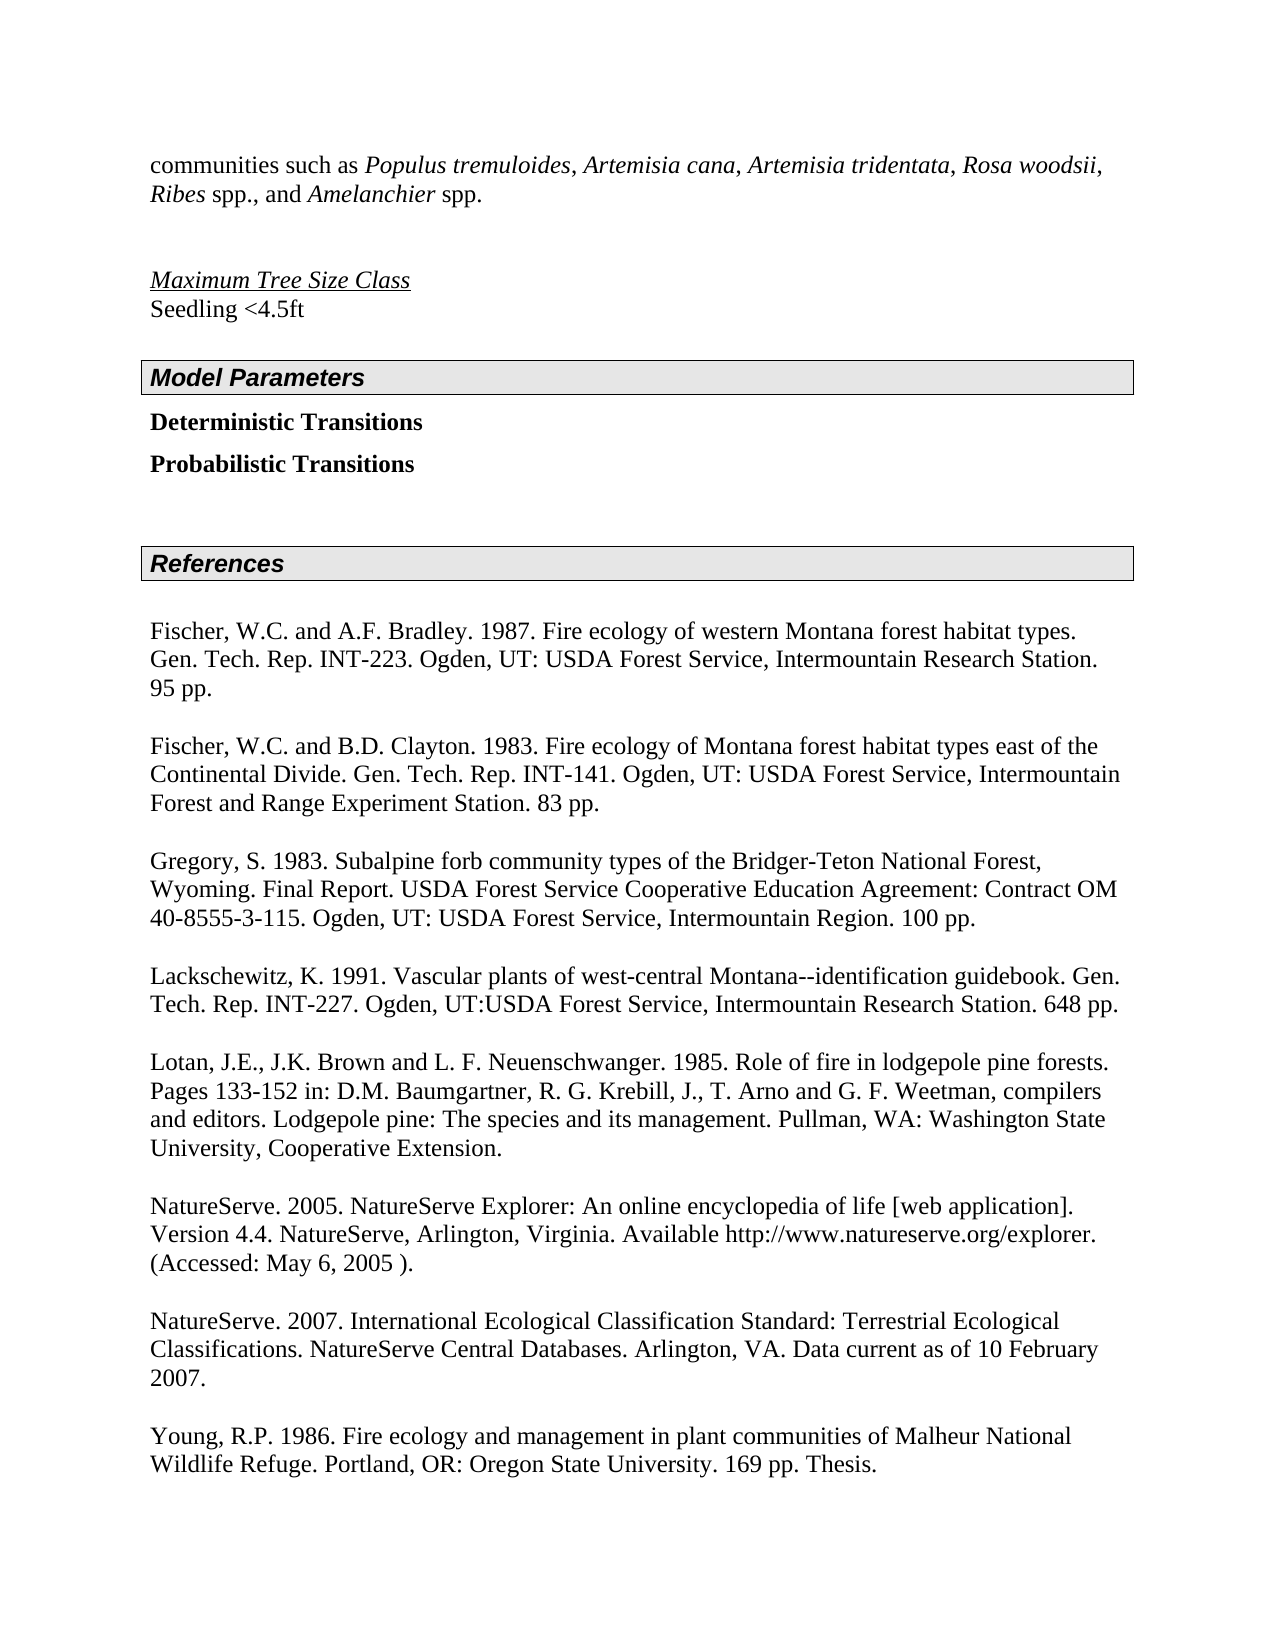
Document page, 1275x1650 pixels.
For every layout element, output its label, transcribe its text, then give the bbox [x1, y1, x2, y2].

text NatureServe. 2005. NatureServe Explorer: An online encyclopedia of life [web application]. Version 4.4. NatureServe, Arlington, Virginia. Available http://www.natureserve.org/explorer. (Accessed: May 6, 2005 ). [150, 1191, 1125, 1277]
text Maximum Tree Size ClassSeedling <4.5ft [150, 265, 1125, 322]
text Probabilistic Transitions [150, 449, 1125, 477]
text NatureServe. 2007. International Ecological Classification Standard: Terrestrial Ecological Classifications. NatureServe Central Databases. Arlington, VA. Data current as of 10 February 2007. [150, 1306, 1125, 1392]
text Lackschewitz, K. 1991. Vascular plants of west-central Montana--identification guidebook. Gen. Tech. Rep. INT-227. Ogden, UT:USDA Forest Service, Intermountain Research Station. 648 pp. [150, 961, 1125, 1018]
text Fischer, W.C. and A.F. Bradley. 1987. Fire ecology of western Montana forest habitat types. Gen. Tech. Rep. INT-223. Ogden, UT: USDA Forest Service, Intermountain Research Station. 95 pp. [150, 616, 1125, 702]
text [150, 150, 1125, 207]
text Model Parameters [142, 361, 1133, 394]
text Lotan, J.E., J.K. Brown and L. F. Neuenschwanger. 1985. Role of fire in lodgepole pine forests. Pages 133-152 in: D.M. Baumgartner, R. G. Krebill, J., T. Arno and G. F. Weetman, compilers and editors. Lodgepole pine: The species and its management. Pullman, WA: Washington State University, Cooperative Extension. [150, 1047, 1125, 1162]
text Fischer, W.C. and B.D. Clayton. 1983. Fire ecology of Montana forest habitat types east of the Continental Divide. Gen. Tech. Rep. INT-141. Ogden, UT: USDA Forest Service, Intermountain Forest and Range Experiment Station. 83 pp. [150, 731, 1125, 817]
text References [142, 547, 1133, 580]
text Gregory, S. 1983. Subalpine forb community types of the Bridger-Teton National Forest, Wyoming. Final Report. USDA Forest Service Cooperative Education Agreement: Contract OM 40-8555-3-115. Ogden, UT: USDA Forest Service, Intermountain Region. 100 pp. [150, 846, 1125, 932]
text Deterministic Transitions [150, 407, 1125, 436]
text Young, R.P. 1986. Fire ecology and management in plant communities of Malheur National Wildlife Refuge. Portland, OR: Oregon State University. 169 pp. Thesis. [150, 1421, 1125, 1478]
